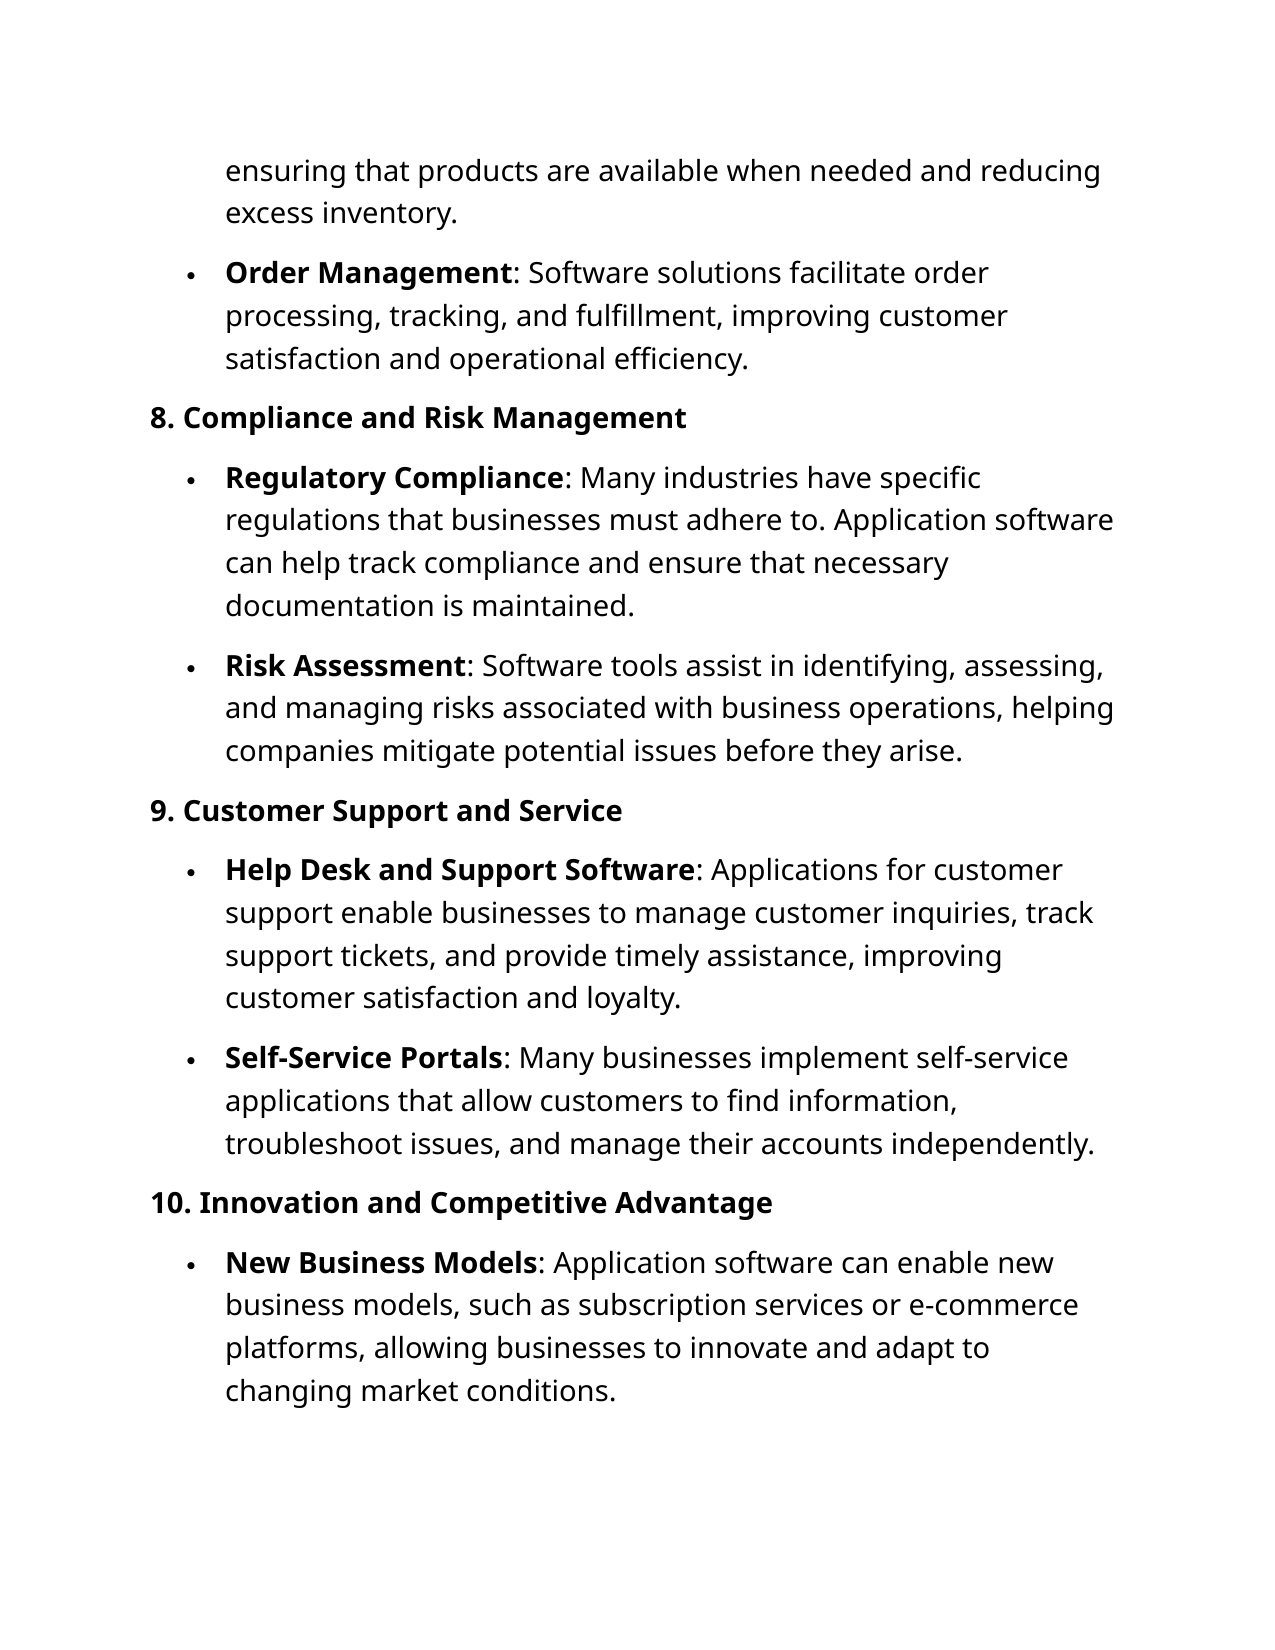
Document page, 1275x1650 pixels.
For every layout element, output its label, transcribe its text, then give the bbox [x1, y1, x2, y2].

text 9. Customer Support and Service [150, 790, 1125, 829]
list Help Desk and Support Software: Applications for customer support enable businesses to manage customer inquiries, track support tickets, and provide timely assistance, improving customer satisfaction and loyalty. [187, 849, 1125, 1017]
list Risk Assessment: Software tools assist in identifying, assessing, and managing risks associated with business operations, helping companies mitigate potential issues before they arise. [187, 645, 1125, 770]
text 10. Innovation and Competitive Advantage [150, 1182, 1125, 1222]
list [187, 150, 1125, 232]
list Order Management: Software solutions facilitate order processing, tracking, and fulfillment, improving customer satisfaction and operational efficiency. [187, 252, 1125, 378]
list Self-Service Portals: Many businesses implement self-service applications that allow customers to find information, troubleshoot issues, and manage their accounts independently. [187, 1037, 1125, 1163]
list New Business Models: Application software can enable new business models, such as subscription services or e-commerce platforms, allowing businesses to innovate and adapt to changing market conditions. [187, 1242, 1125, 1410]
list Regulatory Compliance: Many industries have specific regulations that businesses must adhere to. Application software can help track compliance and ensure that necessary documentation is maintained. [187, 457, 1125, 625]
text 8. Compliance and Risk Management [150, 397, 1125, 437]
